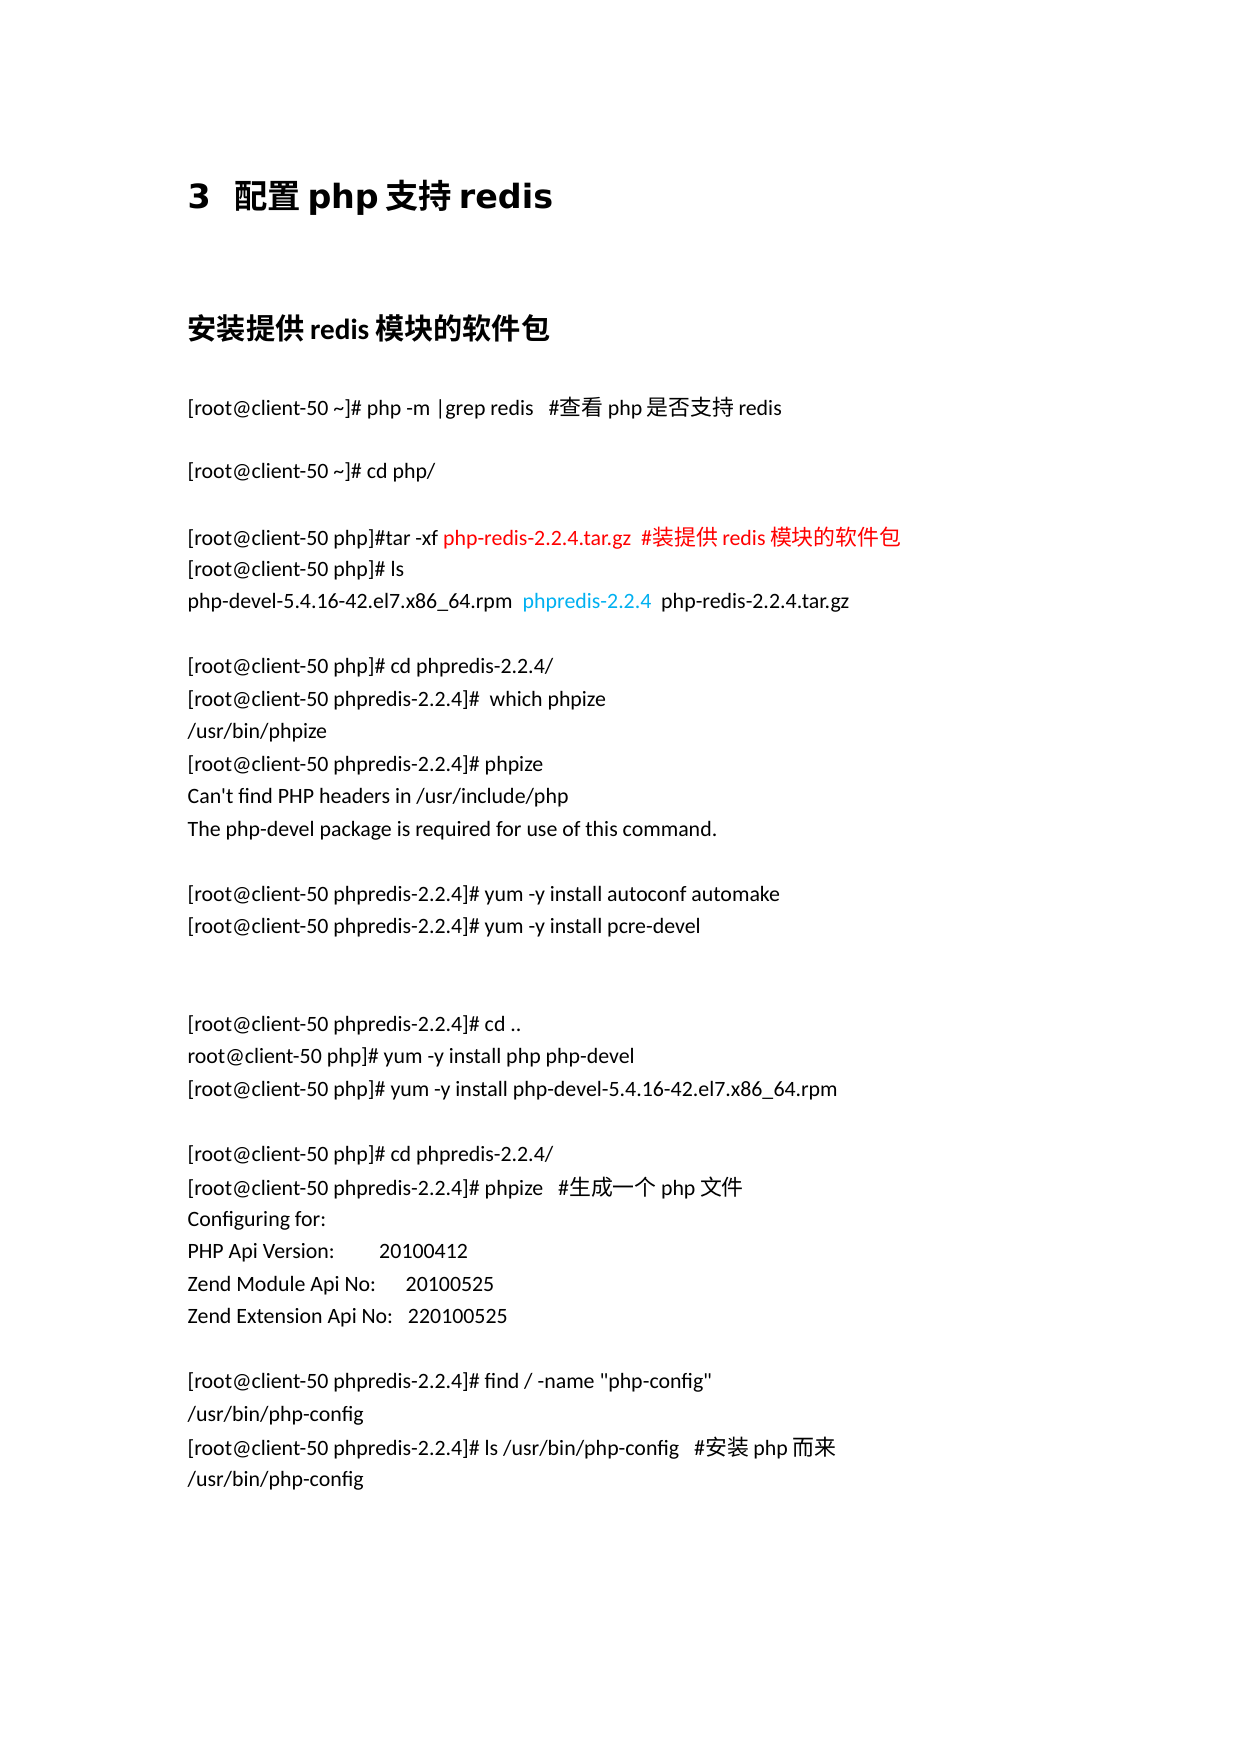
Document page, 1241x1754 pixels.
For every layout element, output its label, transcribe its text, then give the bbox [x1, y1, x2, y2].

text [root@client-50 phpredis-2.2.4]# yum -y install autoconf automake [187, 877, 1053, 909]
text [root@client-50 php]# ls [187, 552, 1053, 584]
text [root@client-50 phpredis-2.2.4]# phpize [187, 747, 1053, 779]
subtitle 安装提供redis模块的软件包 [187, 294, 1053, 359]
text The php-devel package is required for use of this command. [187, 812, 1053, 844]
text [root@client-50 phpredis-2.2.4]# phpize #生成一个php文件 [187, 1169, 1053, 1202]
text root@client-50 php]# yum -y install php php-devel [187, 1039, 1053, 1072]
text /usr/bin/php-config [187, 1397, 1053, 1429]
text [root@client-50 phpredis-2.2.4]# yum -y install pcre-devel [187, 909, 1053, 942]
text PHP Api Version: 20100412 [187, 1234, 1053, 1267]
text [root@client-50 ~]# cd php/ [187, 454, 1053, 487]
subtitle 3 配置php支持redis [187, 162, 1053, 227]
text [root@client-50 phpredis-2.2.4]# which phpize [187, 682, 1053, 714]
text php-devel-5.4.16-42.el7.x86_64.rpm phpredis-2.2.4 php-redis-2.2.4.tar.gz [187, 584, 1053, 617]
text /usr/bin/php-config [187, 1462, 1053, 1494]
text [root@client-50 php]# cd phpredis-2.2.4/ [187, 1137, 1053, 1169]
text [root@client-50 php]#tar -xf php-redis-2.2.4.tar.gz #装提供redis模块的软件包 [187, 519, 1053, 552]
text [root@client-50 php]# yum -y install php-devel-5.4.16-42.el7.x86_64.rpm [187, 1072, 1053, 1104]
text /usr/bin/phpize [187, 714, 1053, 747]
text [root@client-50 phpredis-2.2.4]# ls /usr/bin/php-config #安装php而来 [187, 1429, 1053, 1462]
text Zend Module Api No: 20100525 [187, 1267, 1053, 1299]
text [root@client-50 phpredis-2.2.4]# find / -name "php-config" [187, 1364, 1053, 1397]
text [root@client-50 phpredis-2.2.4]# cd .. [187, 1007, 1053, 1039]
text Zend Extension Api No: 220100525 [187, 1299, 1053, 1332]
text [root@client-50 ~]# php -m |grep redis #查看php是否支持redis [187, 389, 1053, 422]
text Configuring for: [187, 1202, 1053, 1234]
text Can't find PHP headers in /usr/include/php [187, 779, 1053, 812]
text [root@client-50 php]# cd phpredis-2.2.4/ [187, 649, 1053, 682]
